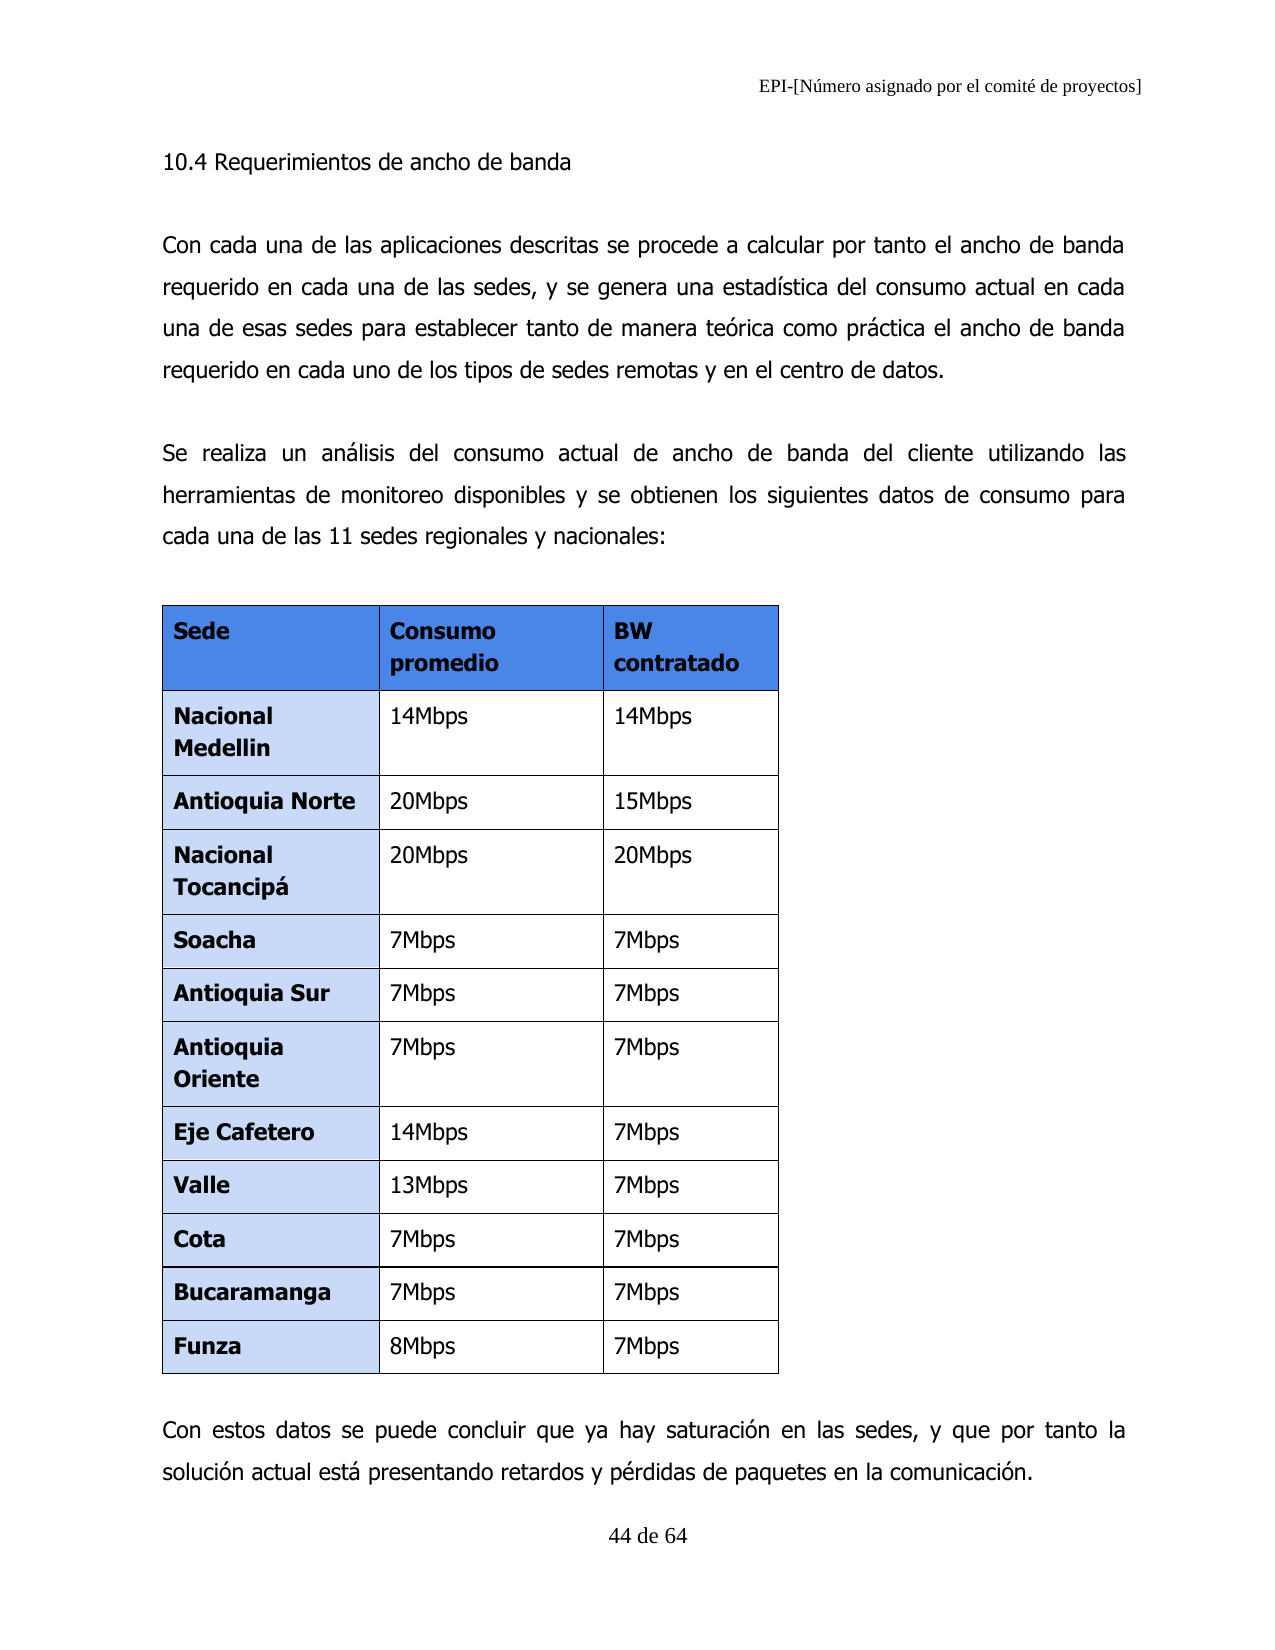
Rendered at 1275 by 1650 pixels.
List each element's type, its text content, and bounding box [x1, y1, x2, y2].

text 10.4 Requerimientos de ancho de banda [162, 148, 1127, 175]
table_cell 7Mbps [604, 1107, 778, 1159]
text Se realiza un análisis del consumo actual de ancho de banda del cliente utilizando las herramientas de monitoreo disponibles y se obtienen los siguientes datos de consumo para cada una de las 11 sedes regionales y nacionales: [162, 439, 1127, 549]
table_cell Cota [163, 1214, 379, 1266]
table_cell Nacional Medellin [163, 691, 379, 775]
table_cell 7Mbps [604, 1214, 778, 1266]
table_cell 7Mbps [380, 1268, 603, 1320]
table_cell 7Mbps [604, 1321, 778, 1373]
table_cell 14Mbps [380, 1107, 603, 1159]
table_cell 13Mbps [380, 1161, 603, 1213]
table_cell 20Mbps [604, 830, 778, 914]
table_cell 14Mbps [604, 691, 778, 775]
table_cell Soacha [163, 915, 379, 967]
table_cell Antioquia Sur [163, 969, 379, 1021]
table_header BW contratado [604, 606, 778, 690]
table_cell 14Mbps [380, 691, 603, 775]
table_cell Eje Cafetero [163, 1107, 379, 1159]
table_cell 8Mbps [380, 1321, 603, 1373]
table_cell 20Mbps [380, 830, 603, 914]
table_cell 7Mbps [604, 969, 778, 1021]
table_cell Valle [163, 1161, 379, 1213]
table_cell 7Mbps [380, 915, 603, 967]
table_cell 7Mbps [604, 1022, 778, 1106]
table_cell 7Mbps [604, 1268, 778, 1320]
table_cell 7Mbps [604, 1161, 778, 1213]
table_cell 20Mbps [380, 776, 603, 829]
text Con estos datos se puede concluir que ya hay saturación en las sedes, y que por tanto la solución actual está presentando retardos y pérdidas de paquetes en la comunicación. [162, 1416, 1127, 1485]
table_header Sede [163, 606, 379, 690]
table_cell Nacional Tocancipá [163, 830, 379, 914]
table_cell 7Mbps [380, 1214, 603, 1266]
table_cell 7Mbps [380, 969, 603, 1021]
table_cell Antioquia Norte [163, 776, 379, 829]
table_cell 15Mbps [604, 776, 778, 829]
table_cell Antioquia Oriente [163, 1022, 379, 1106]
table_cell Bucaramanga [163, 1268, 379, 1320]
table_cell 7Mbps [604, 915, 778, 967]
table_cell Funza [163, 1321, 379, 1373]
table_header Consumo promedio [380, 606, 603, 690]
text Con cada una de las aplicaciones descritas se procede a calcular por tanto el ancho de banda requerido en cada una de las sedes, y se genera una estadística del consumo actual en cada una de esas sedes para establecer tanto de manera teórica como práctica el ancho de banda requerido en cada uno de los tipos de sedes remotas y en el centro de datos. [162, 231, 1127, 383]
table_cell 7Mbps [380, 1022, 603, 1106]
